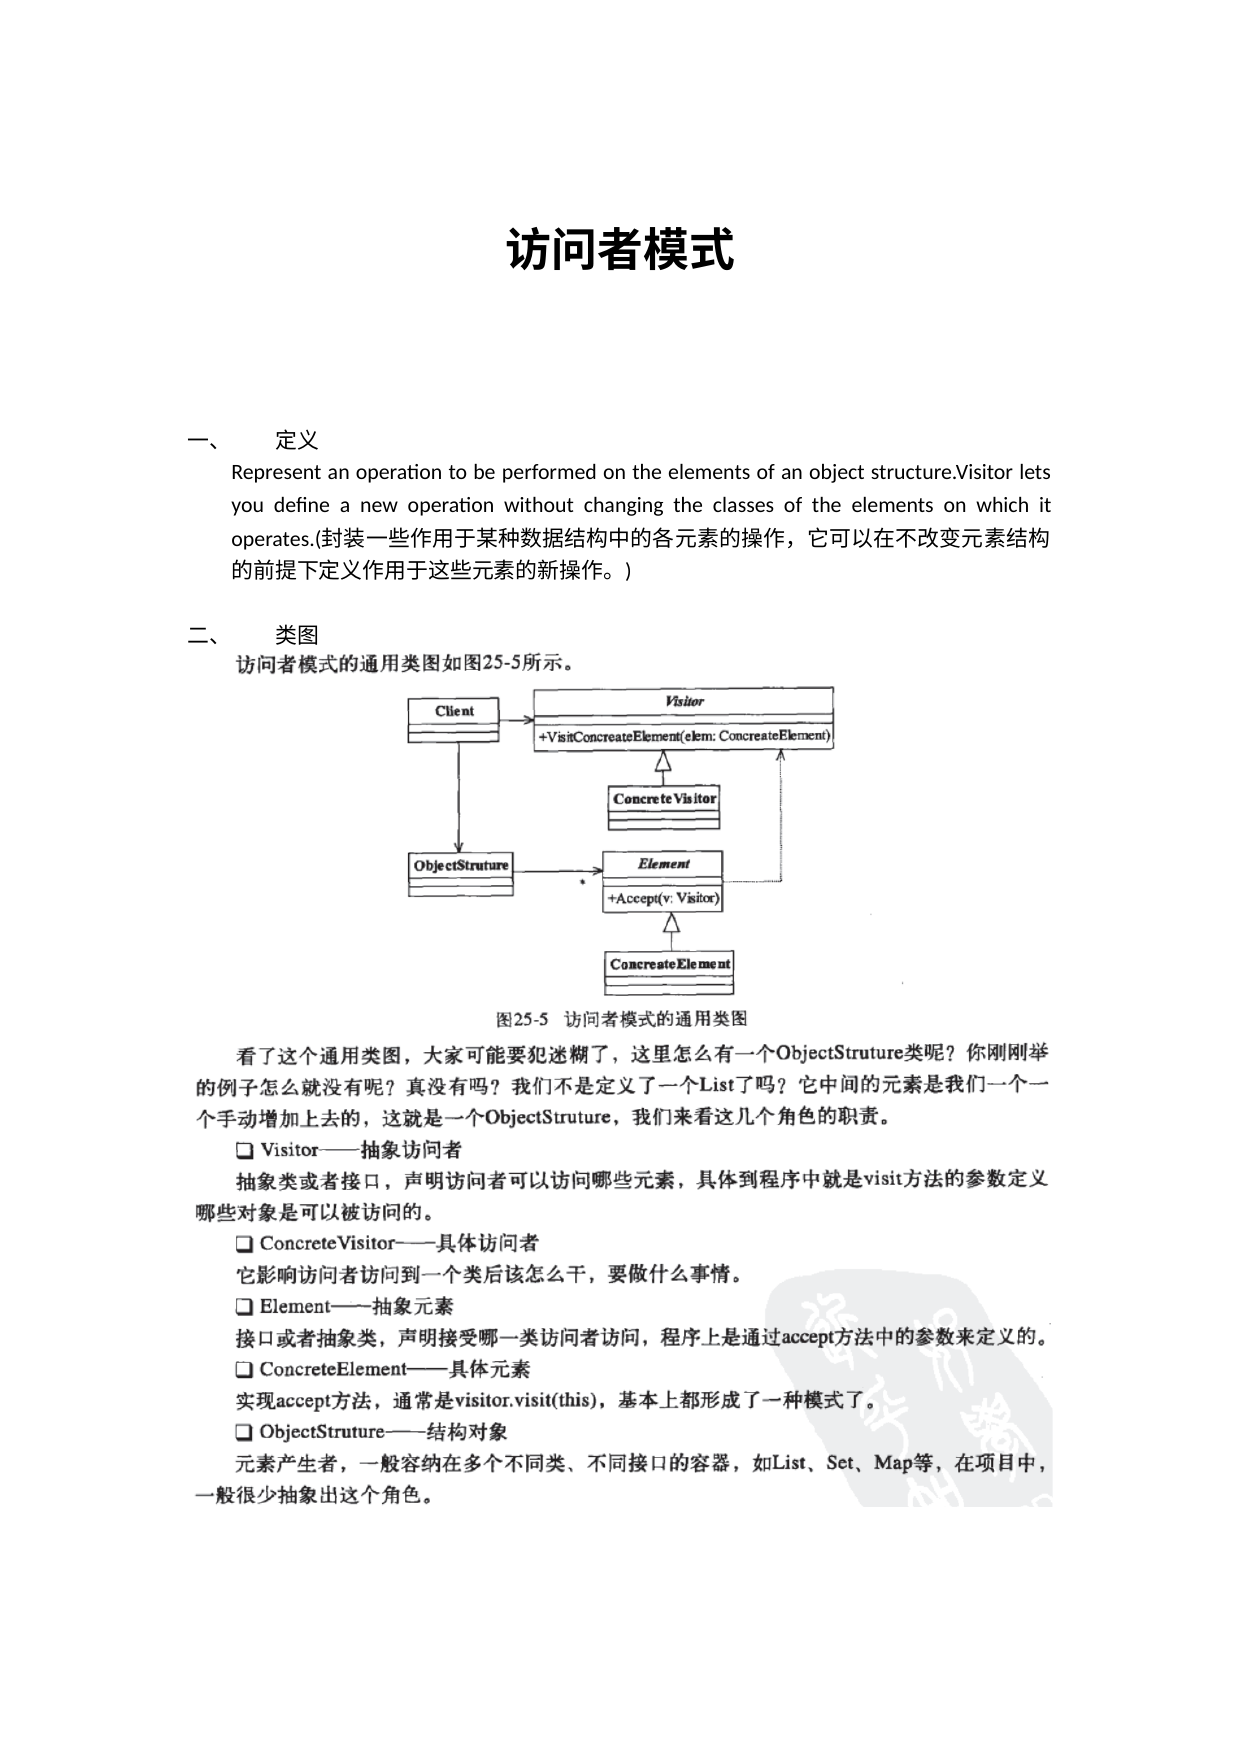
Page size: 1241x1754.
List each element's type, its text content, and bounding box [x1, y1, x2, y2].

picture [187, 650, 1053, 1507]
text Represent an operation to be performed on the elements of an object structure.Visitor lets you define a new operation without changing the classes of the elements on which it operates.(封装一些作用于某种数据结构中的各元素的操作，它可以在不改变元素结构的前提下定义作用于这些元素的新操作。) [231, 455, 1053, 585]
list 类图 [187, 618, 1053, 650]
subtitle 访问者模式 [187, 197, 1053, 295]
list 定义 [187, 423, 1053, 455]
